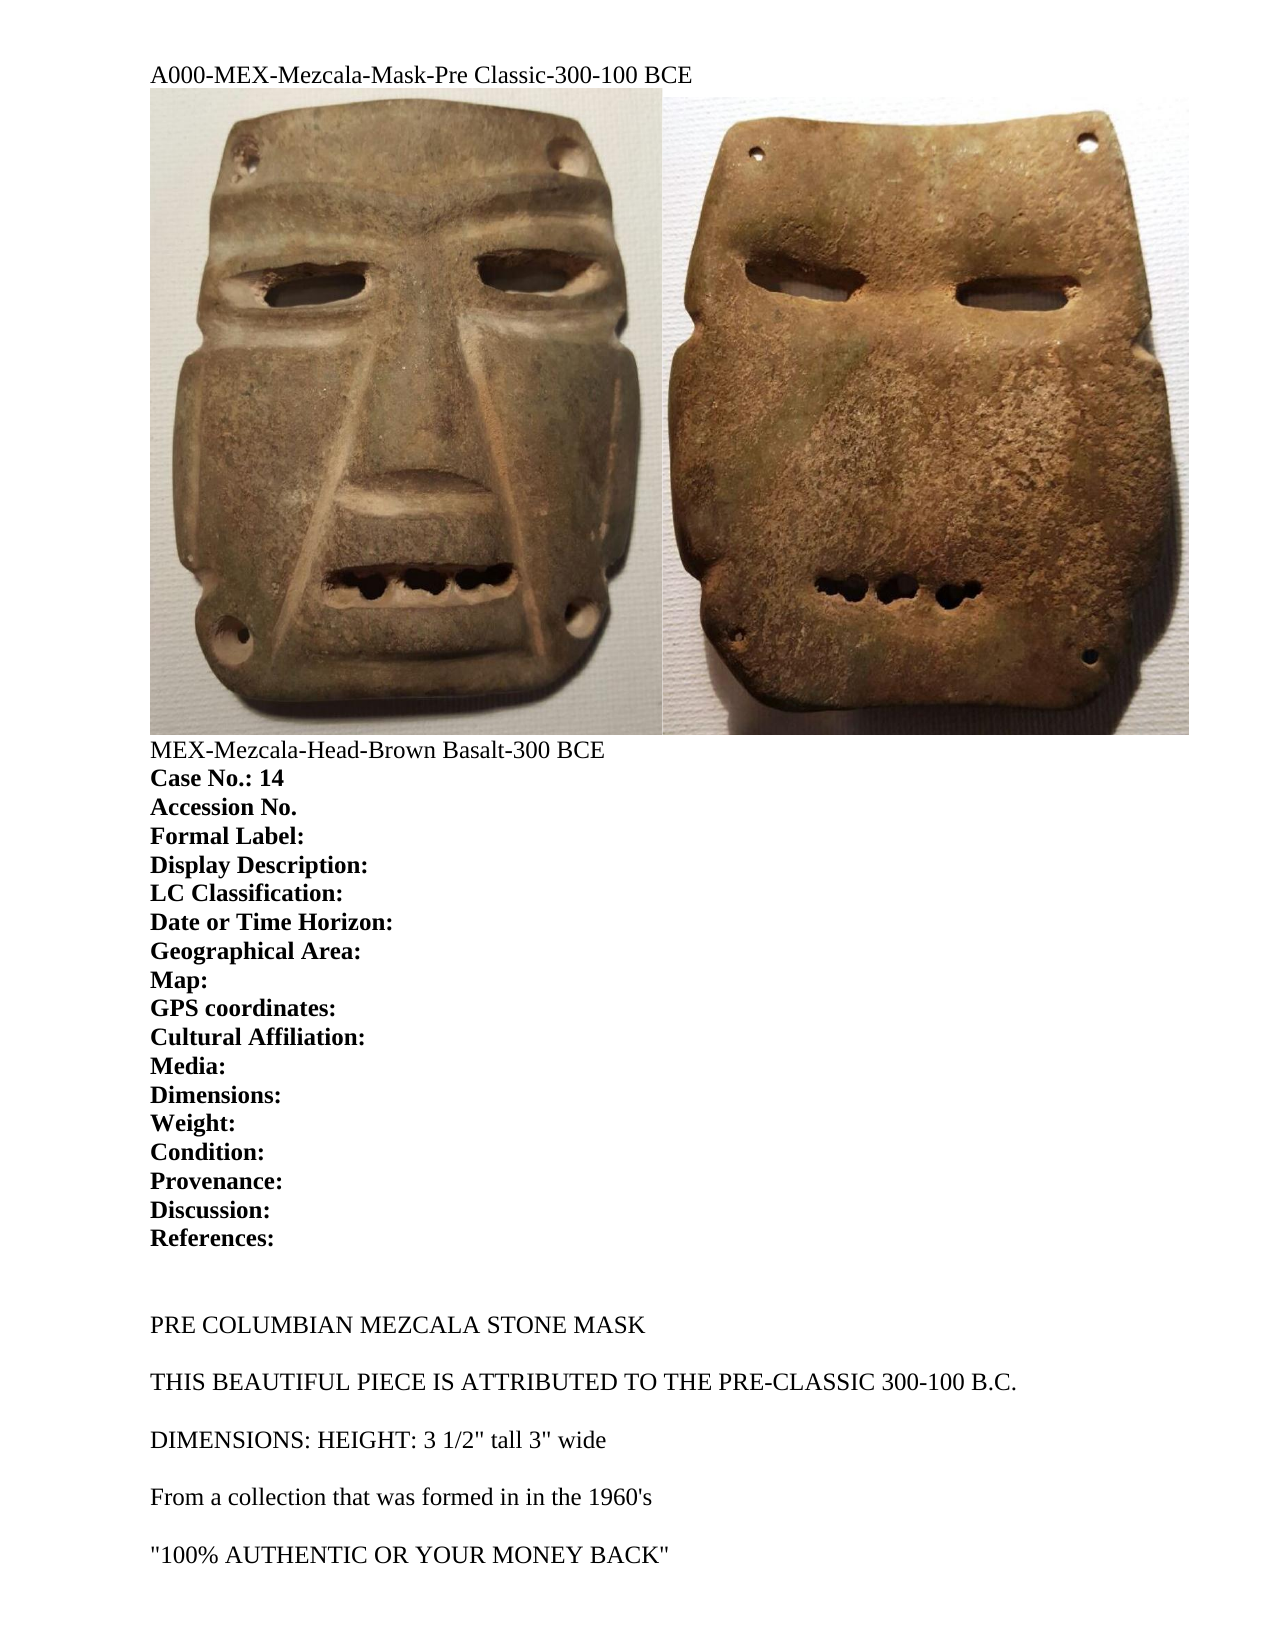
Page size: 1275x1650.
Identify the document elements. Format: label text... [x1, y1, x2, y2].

text Provenance: [150, 1166, 1215, 1195]
text Condition: [150, 1137, 1215, 1166]
text GPS coordinates: [150, 993, 1215, 1022]
text Case No.: 14 [150, 763, 1215, 792]
text LC Classification: [150, 878, 1215, 907]
text Display Description: [150, 850, 1215, 878]
text MEX-Mezcala-Head-Brown Basalt-300 BCE [150, 735, 1215, 763]
text Media: [150, 1051, 1215, 1080]
text Discussion: [150, 1195, 1215, 1223]
text Weight: [150, 1108, 1215, 1137]
text Date or Time Horizon: [150, 907, 1215, 936]
text Cultural Affiliation: [150, 1022, 1215, 1051]
text Map: [150, 965, 1215, 993]
text References: [150, 1223, 1215, 1252]
picture [150, 88, 1189, 735]
text PRE COLUMBIAN MEZCALA STONE MASK THIS BEAUTIFUL PIECE IS ATTRIBUTED TO THE PRE-CLASSIC 300-100 B.C. DIMENSIONS: HEIGHT: 3 1/2" tall 3" wide From a collection that was formed in in the 1960's "100% AUTHENTIC OR YOUR MONEY BACK" [150, 1281, 1215, 1568]
text A000-MEX-Mezcala-Mask-Pre Classic-300-100 BCE [150, 60, 1215, 89]
text Accession No. [150, 792, 1215, 821]
text Dimensions: [150, 1080, 1215, 1108]
text Geographical Area: [150, 936, 1215, 965]
text Formal Label: [150, 821, 1215, 850]
